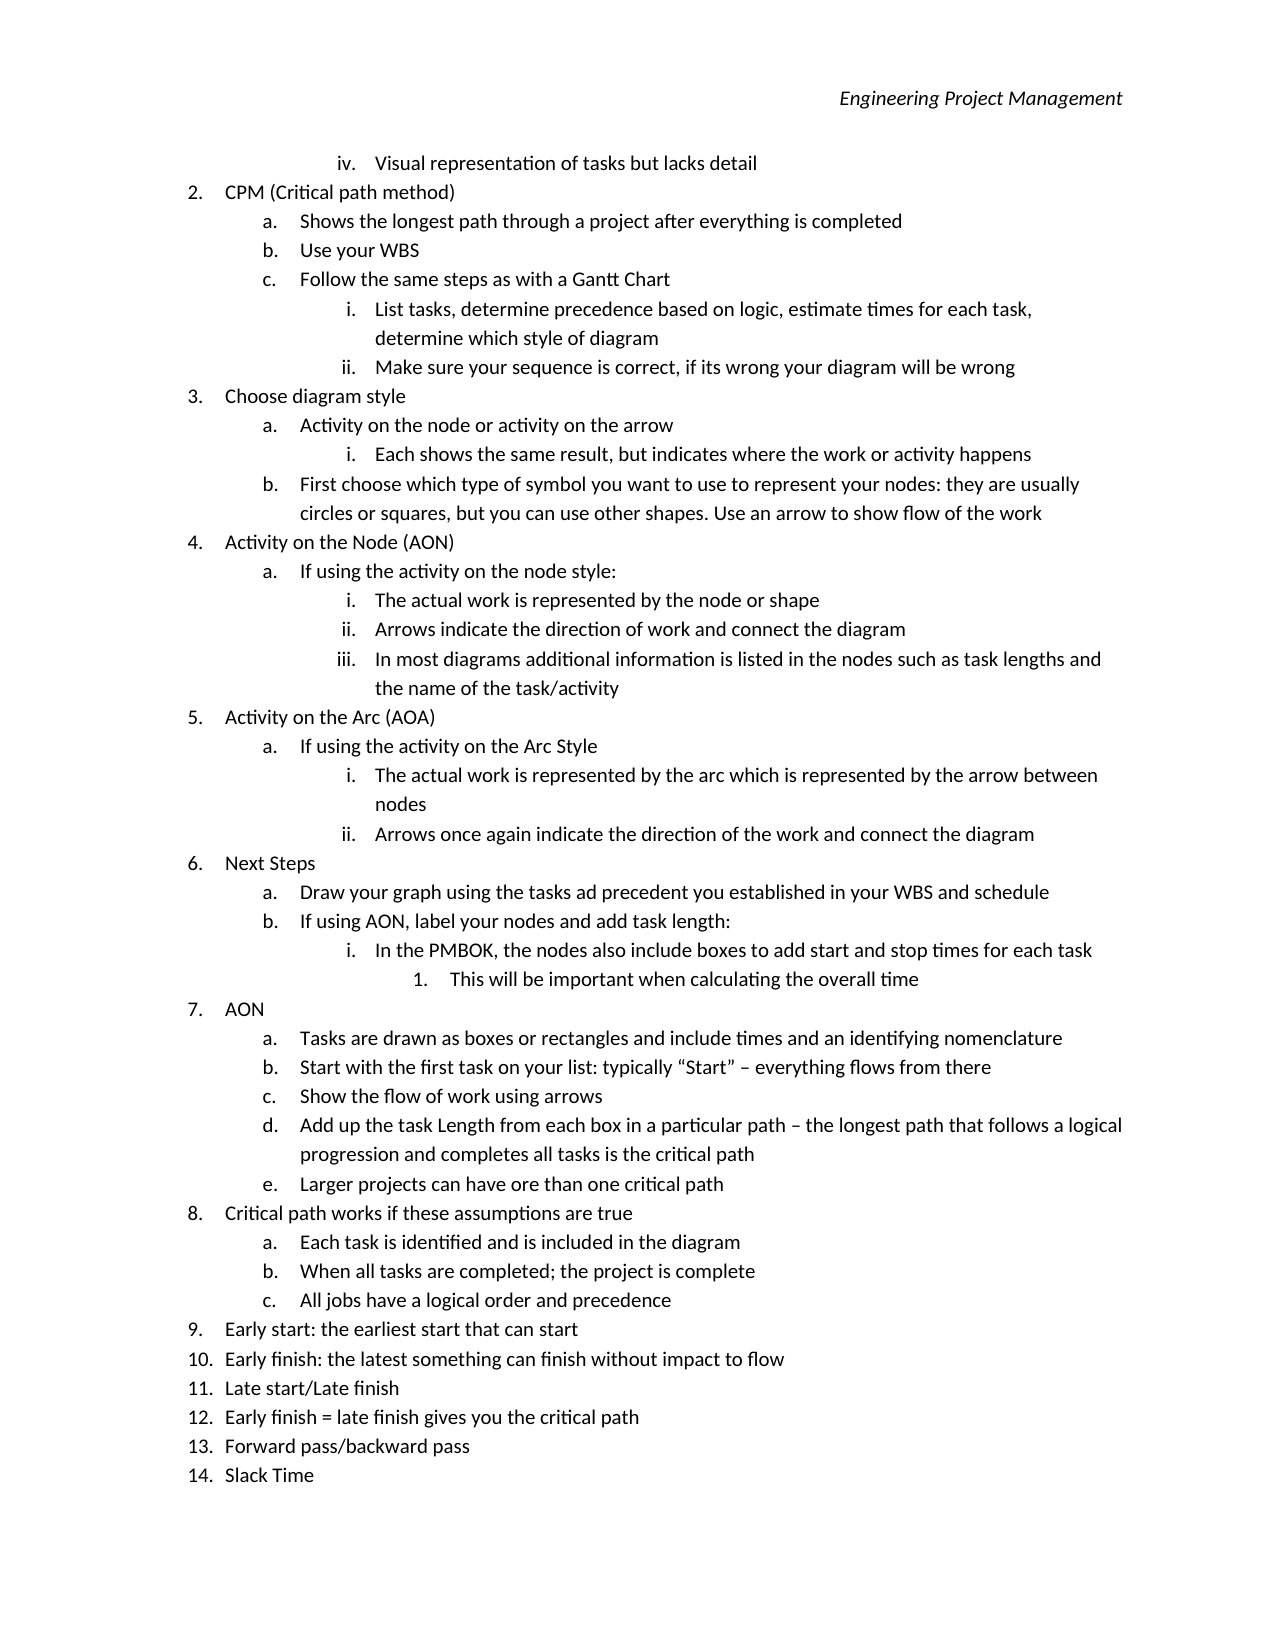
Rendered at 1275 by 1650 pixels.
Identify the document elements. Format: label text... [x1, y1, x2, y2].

list Each task is identified and is included in the diagram [262, 1229, 1125, 1254]
list Arrows once again indicate the direction of the work and connect the diagram [356, 821, 1125, 846]
list The actual work is represented by the node or shape [356, 587, 1125, 613]
list Arrows indicate the direction of work and connect the diagram [356, 617, 1125, 642]
list AON [187, 996, 1125, 1021]
list Activity on the node or activity on the arrow [262, 412, 1125, 438]
list Start with the first task on your list: typically “Start” – everything flows from there [262, 1054, 1125, 1079]
list Tasks are drawn as boxes or rectangles and include times and an identifying nomenclature [262, 1025, 1125, 1050]
list Each shows the same result, but indicates where the work or activity happens [356, 442, 1125, 467]
list Use your WBS [262, 237, 1125, 263]
list Slack Time [187, 1462, 1125, 1488]
list Forward pass/backward pass [187, 1433, 1125, 1459]
list CPM (Critical path method) [187, 179, 1125, 204]
list All jobs have a logical order and precedence [262, 1287, 1125, 1313]
list Visual representation of tasks but lacks detail [356, 150, 1125, 175]
list Late start/Late finish [187, 1375, 1125, 1400]
list Add up the task Length from each box in a particular path – the longest path that follows a logical progression and completes all tasks is the critical path [262, 1112, 1125, 1167]
list Draw your graph using the tasks ad precedent you established in your WBS and schedule [262, 879, 1125, 904]
list Next Steps [187, 850, 1125, 875]
list List tasks, determine precedence based on logic, estimate times for each task, determine which style of diagram [356, 296, 1125, 350]
list Shows the longest path through a project after everything is completed [262, 208, 1125, 234]
list Larger projects can have ore than one critical path [262, 1171, 1125, 1196]
list Make sure your sequence is correct, if its wrong your diagram will be wrong [356, 354, 1125, 379]
list Follow the same steps as with a Gantt Chart [262, 267, 1125, 292]
list Early finish = late finish gives you the critical path [187, 1404, 1125, 1429]
list When all tasks are completed; the project is complete [262, 1258, 1125, 1284]
list Activity on the Arc (AOA) [187, 704, 1125, 729]
list The actual work is represented by the arc which is represented by the arrow between nodes [356, 762, 1125, 817]
list If using the activity on the Arc Style [262, 733, 1125, 759]
list Early start: the earliest start that can start [187, 1317, 1125, 1342]
list Critical path works if these assumptions are true [187, 1200, 1125, 1225]
list In the PMBOK, the nodes also include boxes to add start and stop times for each task [356, 937, 1125, 963]
list If using AON, label your nodes and add task length: [262, 908, 1125, 934]
list Activity on the Node (AON) [187, 529, 1125, 554]
list In most diagrams additional information is listed in the nodes such as task lengths and the name of the task/activity [356, 646, 1125, 700]
list If using the activity on the node style: [262, 558, 1125, 584]
list Choose diagram style [187, 383, 1125, 409]
list Early finish: the latest something can finish without impact to flow [187, 1346, 1125, 1371]
list Show the flow of work using arrows [262, 1083, 1125, 1109]
list This will be important when calculating the overall time [412, 967, 1125, 992]
list First choose which type of symbol you want to use to represent your nodes: they are usually circles or squares, but you can use other shapes. Use an arrow to show flow of the work [262, 471, 1125, 525]
